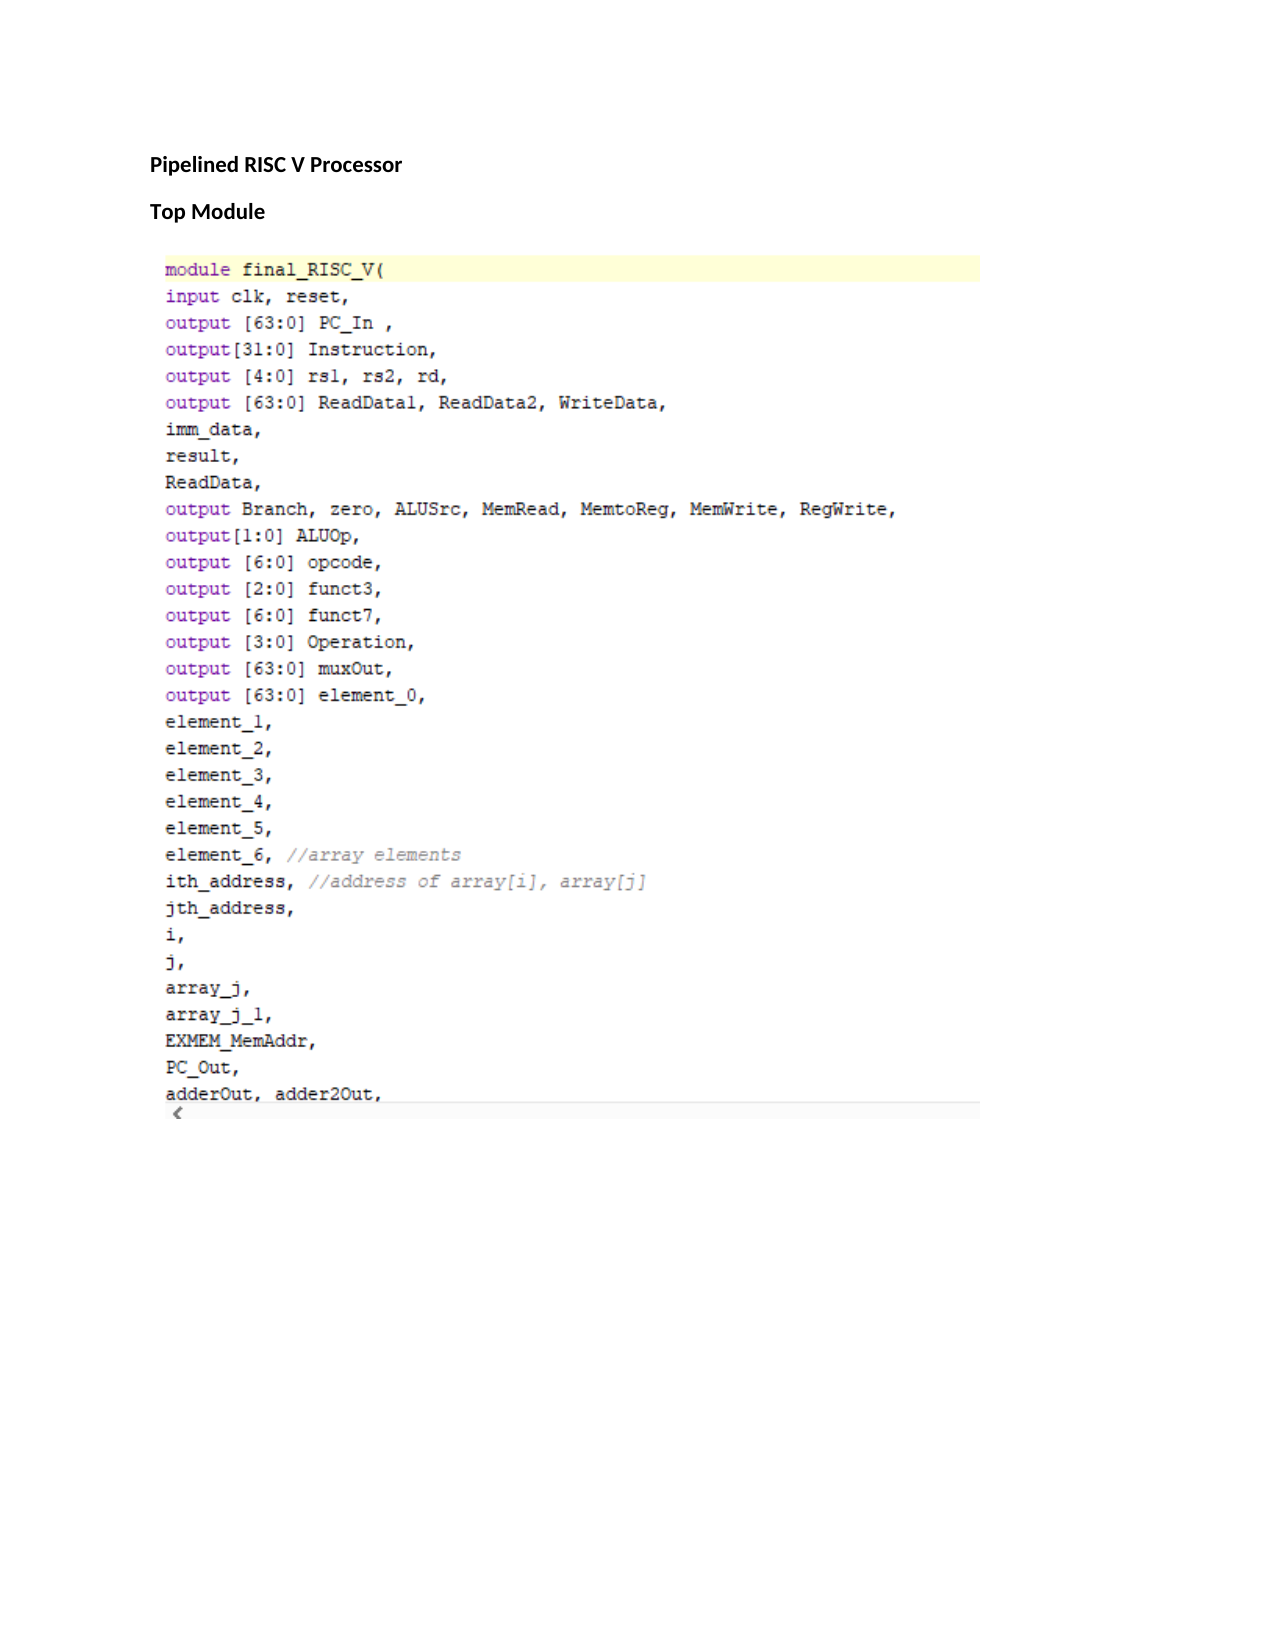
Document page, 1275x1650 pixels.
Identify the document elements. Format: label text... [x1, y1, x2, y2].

text Top Module [150, 197, 1125, 225]
picture [150, 243, 980, 1119]
text Pipelined RISC V Processor [150, 150, 1125, 178]
